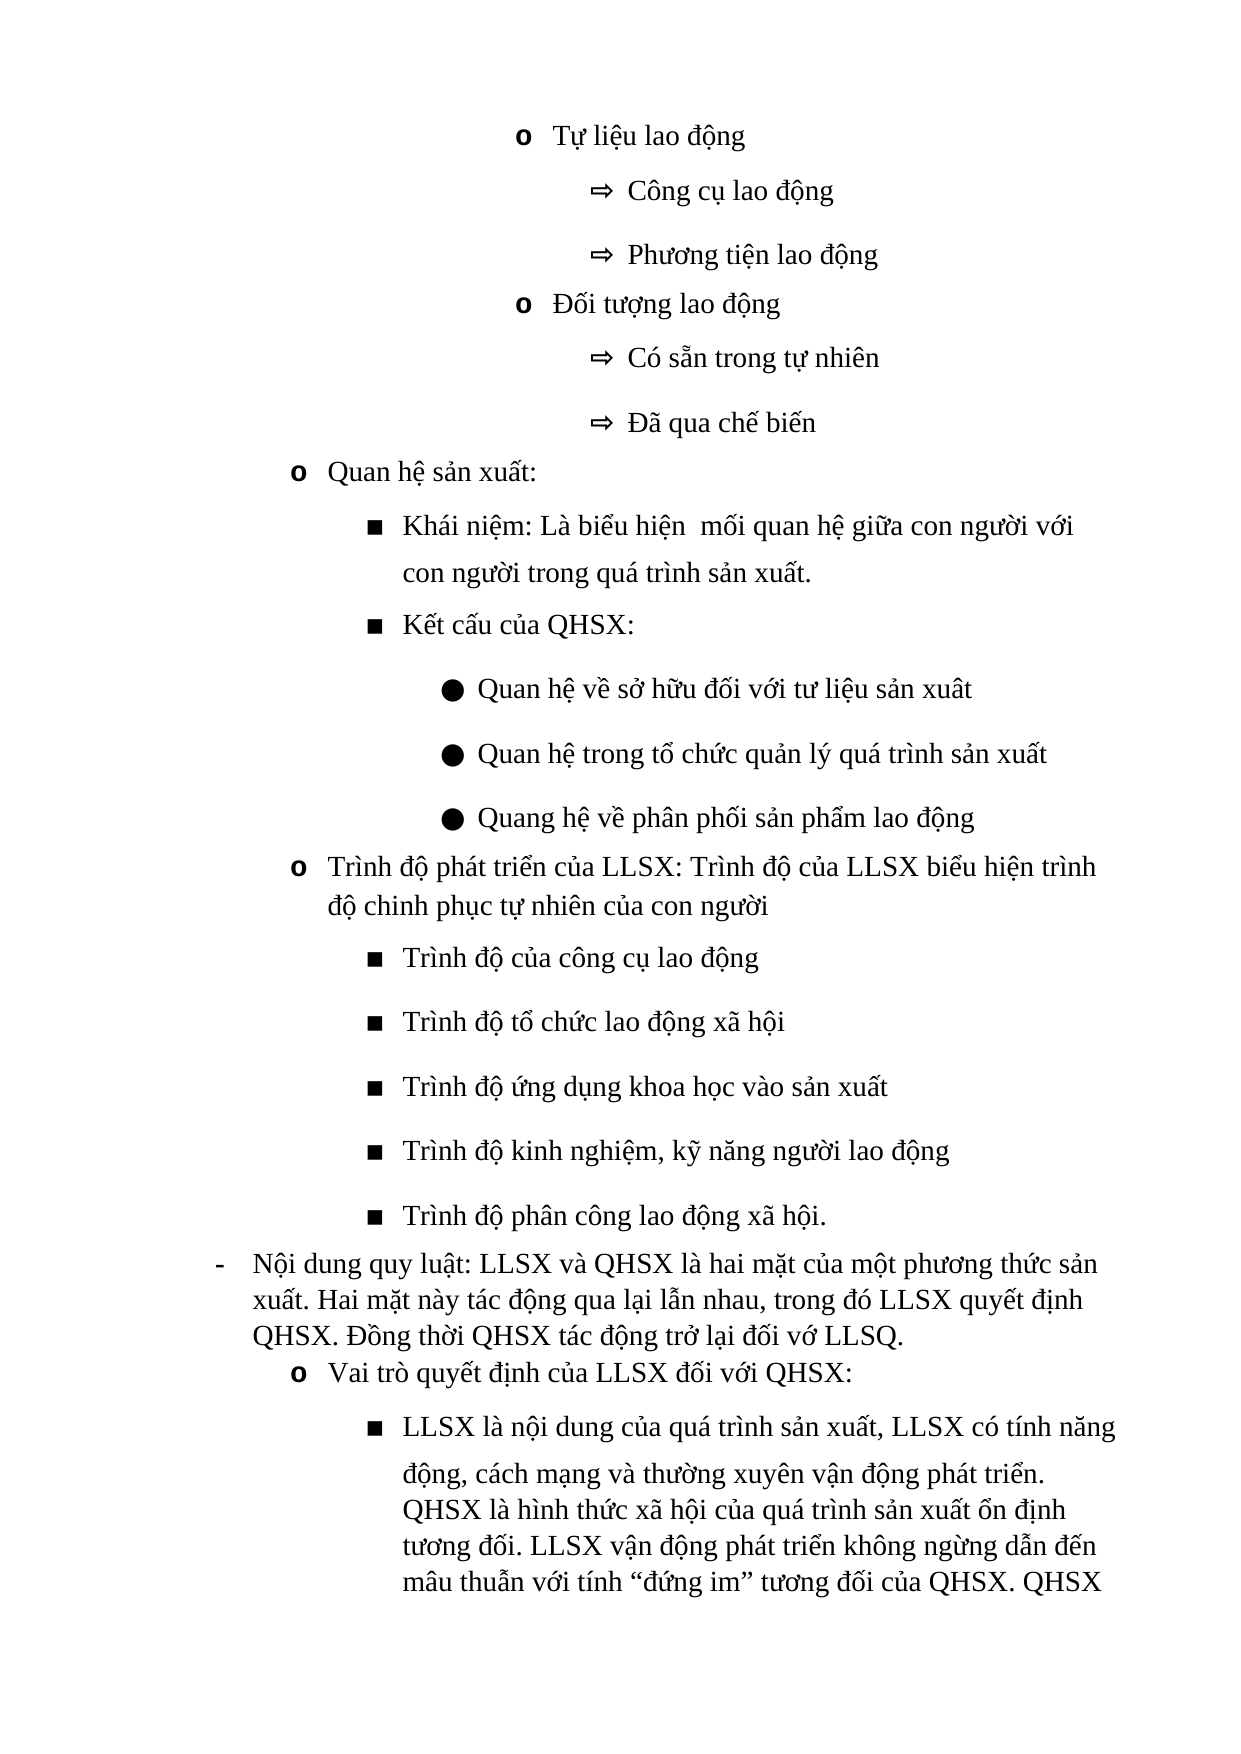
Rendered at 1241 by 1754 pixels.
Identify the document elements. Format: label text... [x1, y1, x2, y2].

list Phương tiện lao động [590, 221, 1122, 281]
list Đã qua chế biến [590, 389, 1122, 449]
list Trình độ tổ chức lao động xã hội [365, 988, 1122, 1048]
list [365, 1393, 1122, 1598]
list Trình độ của công cụ lao động [365, 924, 1122, 984]
list Quan hệ trong tổ chức quản lý quá trình sản xuất [440, 720, 1122, 780]
list Trình độ phân công lao động xã hội. [365, 1182, 1122, 1242]
list Nội dung quy luật: LLSX và QHSX là hai mặt của một phương thức sản xuất. Hai mặt này tác động qua lại lẫn nhau, trong đó LLSX quyết định QHSX. Đồng thời QHSX tác động trở lại đối vớ LLSQ. [215, 1246, 1122, 1352]
list Có sẵn trong tự nhiên [590, 325, 1122, 384]
list Kết cấu của QHSX: [365, 591, 1122, 651]
list Quan hệ về sở hữu đối với tư liệu sản xuât [440, 656, 1122, 715]
list Quang hệ về phân phối sản phẩm lao động [440, 784, 1122, 844]
list Tự liệu lao động [515, 118, 1122, 154]
list Trình độ phát triển của LLSX: Trình độ của LLSX biểu hiện trình độ chinh phục tự nhiên của con người [290, 849, 1122, 921]
list Vai trò quyết định của LLSX đối với QHSX: [290, 1355, 1122, 1391]
list Quan hệ sản xuất: [290, 454, 1122, 490]
list Công cụ lao động [590, 157, 1122, 217]
list Đối tượng lao động [515, 286, 1122, 322]
list Trình độ kinh nghiệm, kỹ năng người lao động [365, 1117, 1122, 1177]
list Trình độ ứng dụng khoa học vào sản xuất [365, 1053, 1122, 1113]
list Khái niệm: Là biểu hiện mối quan hệ giữa con người với con người trong quá trình sản xuất. [365, 493, 1122, 588]
